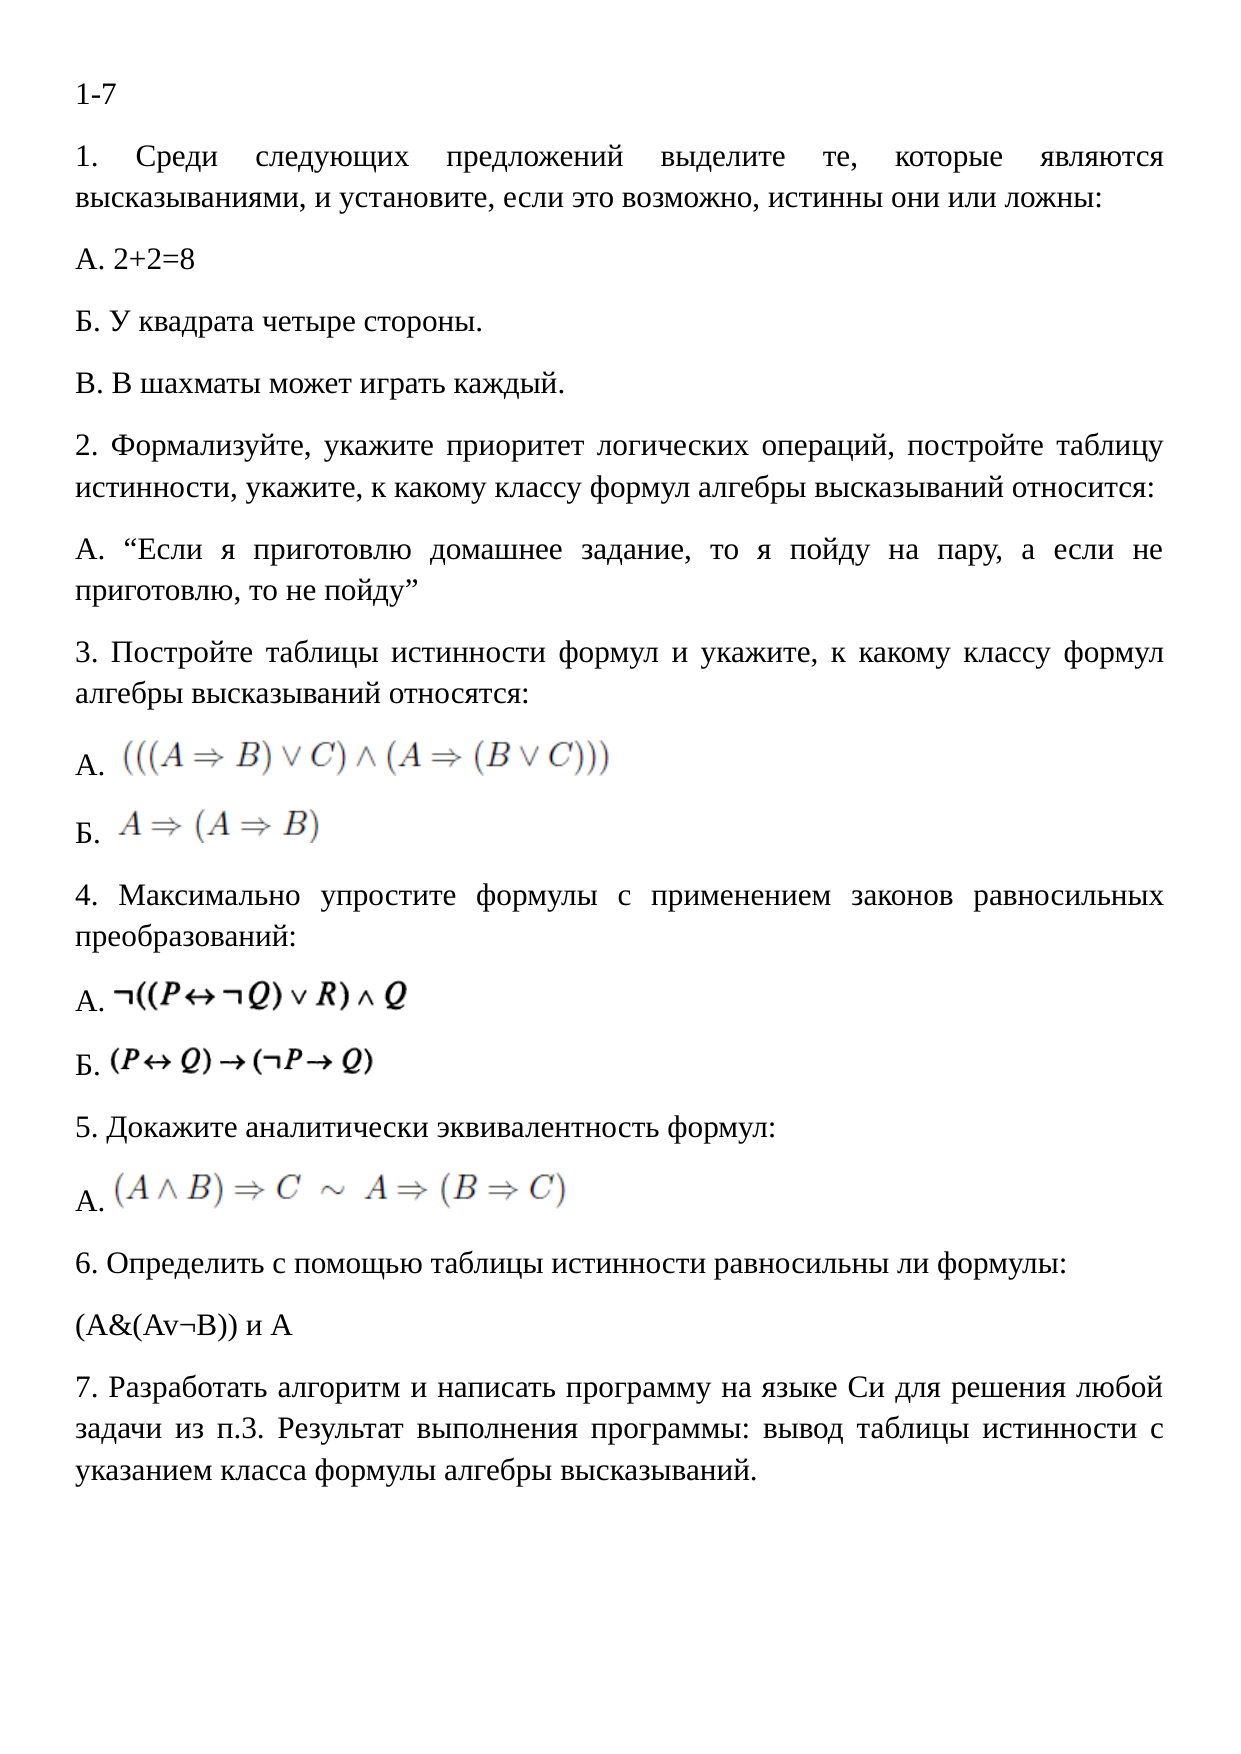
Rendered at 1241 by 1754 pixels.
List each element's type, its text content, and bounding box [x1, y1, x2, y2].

picture [108, 1044, 376, 1076]
picture [113, 979, 407, 1012]
text 2. Формализуйте, укажите приоритет логических операций, постройте таблицу истинности, укажите, к какому классу формул алгебры высказываний относится: [75, 427, 1165, 504]
text А. [75, 979, 1165, 1018]
text 1-7 [75, 75, 1165, 111]
text Б. [75, 1044, 1165, 1082]
text 3. Постройте таблицы истинности формул и укажите, к какому классу формул алгебры высказываний относятся: [75, 633, 1165, 711]
text Б. У квадрата четыре стороны. [75, 302, 1165, 338]
text 5. Докажите аналитически эквивалентность формул: [75, 1109, 1165, 1144]
picture [113, 736, 612, 776]
text 1. Среди следующих предложений выделите те, которые являются высказываниями, и установите, если это возможно, истинны они или ложны: [75, 137, 1165, 214]
picture [108, 808, 323, 843]
text 6. Определить с помощью таблицы истинности равносильны ли формулы: [75, 1244, 1165, 1280]
text А. 2+2=8 [75, 240, 1165, 276]
picture [113, 1170, 567, 1212]
text Б. [75, 809, 1165, 850]
text (A&(Av¬B)) и A [75, 1306, 1165, 1342]
text 7. Разработать алгоритм и написать программу на языке Си для решения любой задачи из п.3. Результат выполнения программы: вывод таблицы истинности с указанием класса формулы алгебры высказываний. [75, 1368, 1165, 1487]
text А. “Если я приготовлю домашнее задание, то я пойду на пару, а если не приготовлю, то не пойду” [75, 530, 1165, 607]
text В. В шахматы может играть каждый. [75, 364, 1165, 401]
text 4. Максимально упростите формулы с применением законов равносильных преобразований: [75, 876, 1165, 953]
